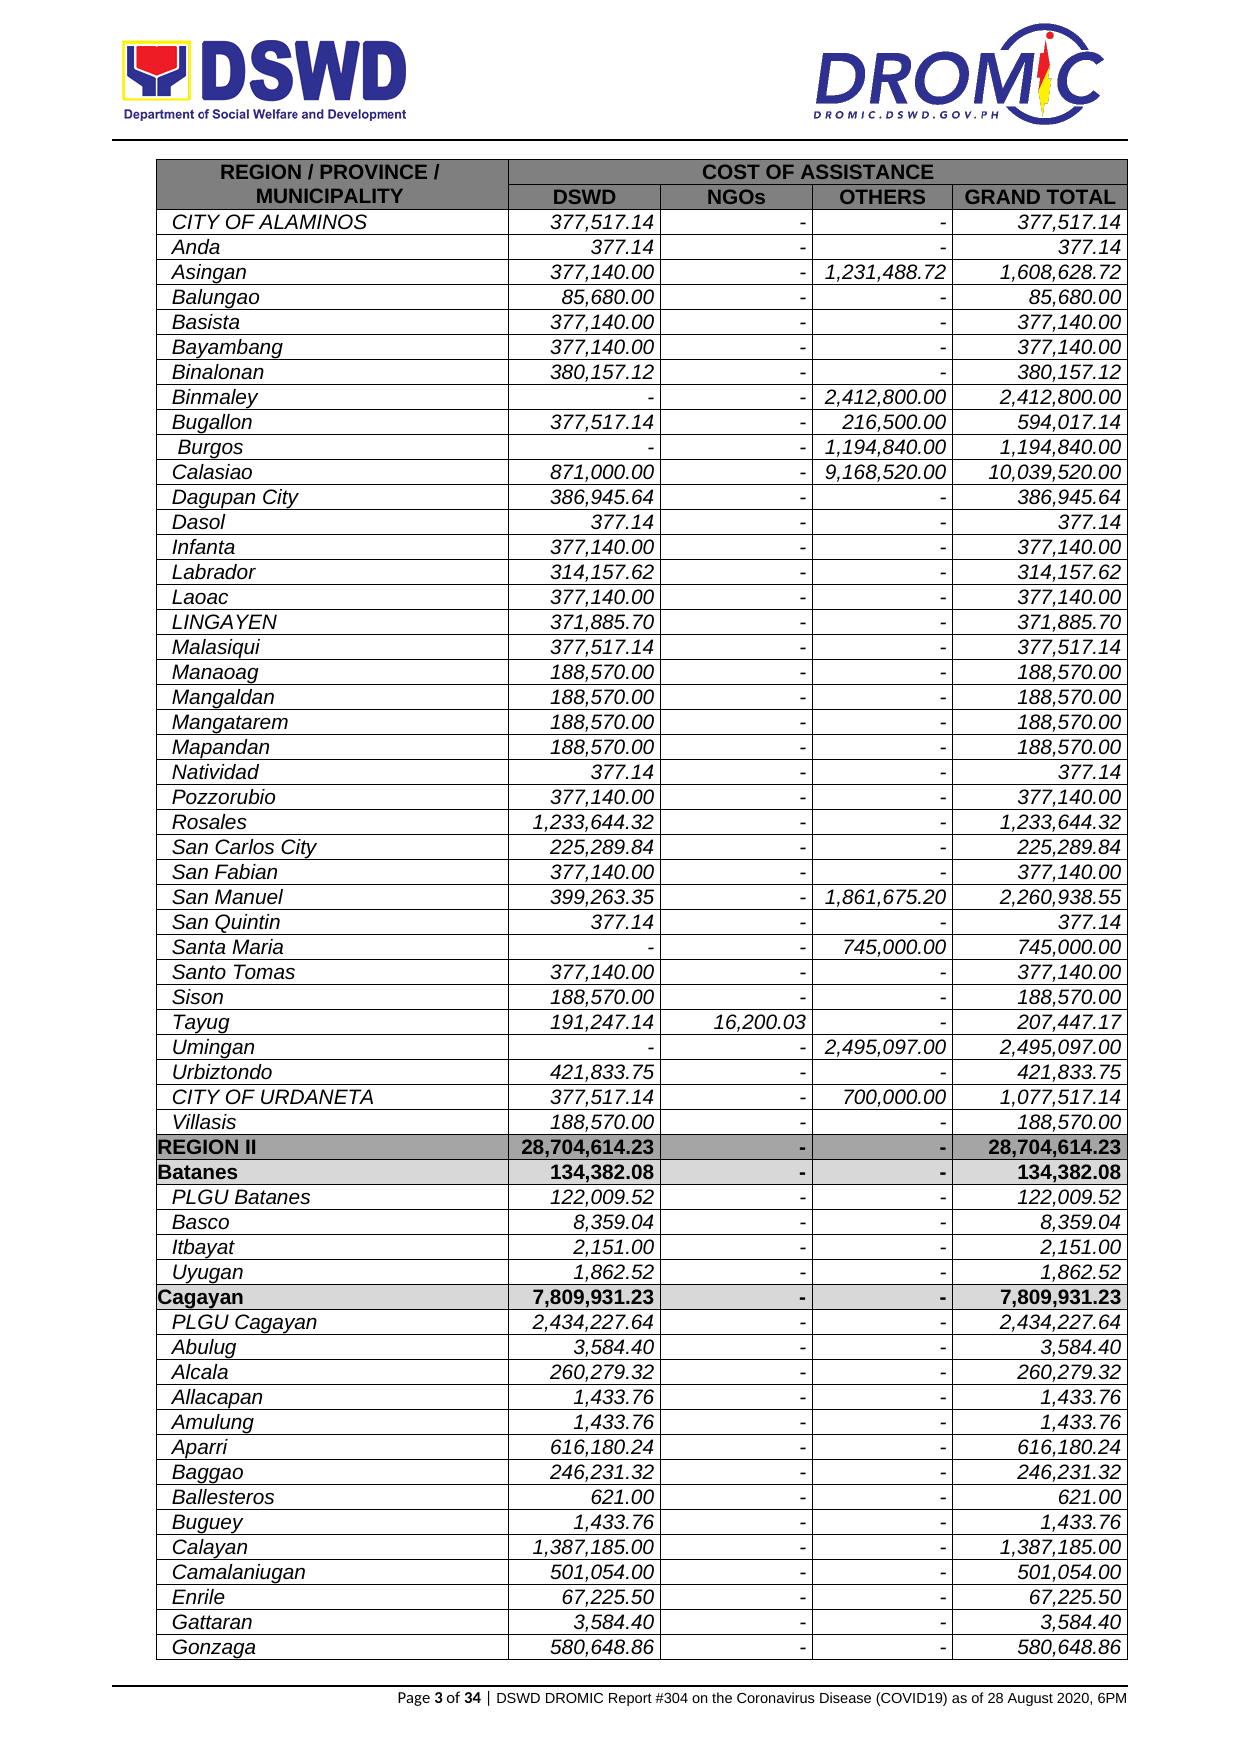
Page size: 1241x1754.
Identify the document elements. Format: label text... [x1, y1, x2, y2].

table_cell 745,000.00 [953, 935, 1127, 959]
table_cell 216,500.00 [813, 410, 952, 434]
table_cell 260,279.32 [509, 1360, 660, 1384]
table_cell 188,570.00 [953, 685, 1127, 709]
table_cell Basco [171, 1210, 508, 1234]
table_cell - [813, 360, 952, 384]
table_cell - [813, 1360, 952, 1384]
table_cell [157, 210, 171, 234]
table_cell - [661, 460, 812, 484]
table_cell 377,140.00 [509, 535, 660, 559]
table_cell - [661, 585, 812, 609]
table_cell 2,151.00 [509, 1235, 660, 1259]
table_cell [157, 1060, 171, 1084]
table_cell 380,157.12 [509, 360, 660, 384]
table_cell - [661, 1235, 812, 1259]
table_cell 1,433.76 [509, 1410, 660, 1434]
table_cell 377,140.00 [953, 860, 1127, 884]
table_cell 399,263.35 [509, 885, 660, 909]
table_cell - [813, 960, 952, 984]
table_cell Calayan [171, 1535, 508, 1559]
table_cell 1,433.76 [953, 1410, 1127, 1434]
table_cell [157, 935, 171, 959]
table_cell - [813, 710, 952, 734]
table_cell - [661, 1410, 812, 1434]
table_cell [157, 1535, 171, 1559]
table_cell - [661, 435, 812, 459]
table_cell Binmaley [171, 385, 508, 409]
table_cell - [661, 635, 812, 659]
table_cell [157, 510, 171, 534]
table_cell Tayug [171, 1010, 508, 1034]
table_cell - [813, 1210, 952, 1234]
table_cell CITY OF URDANETA [171, 1085, 508, 1109]
table_cell - [813, 485, 952, 509]
table_cell 700,000.00 [813, 1085, 952, 1109]
table_cell DSWD [509, 185, 660, 209]
table_cell 621.00 [953, 1485, 1127, 1509]
table_cell Allacapan [171, 1385, 508, 1409]
table_cell [157, 1210, 171, 1234]
table_cell 7,809,931.23 [953, 1285, 1127, 1309]
table_cell [157, 385, 171, 409]
table_cell [157, 435, 171, 459]
table_cell 616,180.24 [953, 1435, 1127, 1459]
table_cell 3,584.40 [509, 1610, 660, 1634]
table_cell Itbayat [171, 1235, 508, 1259]
table_cell [157, 760, 171, 784]
table_cell [157, 1010, 171, 1034]
table_cell 2,434,227.64 [953, 1310, 1127, 1334]
table_cell - [661, 1485, 812, 1509]
table_cell [157, 1510, 171, 1534]
table_cell - [661, 910, 812, 934]
table_cell [157, 235, 171, 259]
table_cell 377,517.14 [509, 635, 660, 659]
table_cell 1,862.52 [509, 1260, 660, 1284]
table_cell [157, 285, 171, 309]
table_cell 3,584.40 [953, 1335, 1127, 1359]
table_cell - [813, 560, 952, 584]
table_cell 3,584.40 [953, 1610, 1127, 1634]
table_cell [157, 910, 171, 934]
table_cell - [661, 285, 812, 309]
table_cell - [661, 835, 812, 859]
table_cell [157, 860, 171, 884]
table_cell - [813, 810, 952, 834]
table_cell [157, 985, 171, 1009]
table_cell - [661, 310, 812, 334]
table_cell 188,570.00 [509, 710, 660, 734]
table_cell 1,433.76 [509, 1385, 660, 1409]
table_cell - [509, 1035, 660, 1059]
table_cell 501,054.00 [953, 1560, 1127, 1584]
table_cell Bugallon [171, 410, 508, 434]
table_cell Gattaran [171, 1610, 508, 1634]
table_cell [157, 585, 171, 609]
table_cell - [661, 1535, 812, 1559]
table_cell 7,809,931.23 [509, 1285, 660, 1309]
table_cell [157, 885, 171, 909]
table_cell - [661, 810, 812, 834]
table_cell - [509, 385, 660, 409]
table_cell - [813, 635, 952, 659]
table_cell 2,495,097.00 [813, 1035, 952, 1059]
table_cell NGOs [661, 185, 812, 209]
table_cell - [813, 610, 952, 634]
table_cell - [813, 1010, 952, 1034]
table_cell 580,648.86 [953, 1635, 1127, 1659]
table_cell 10,039,520.00 [953, 460, 1127, 484]
table_cell [157, 1560, 171, 1584]
table_cell 377,140.00 [509, 260, 660, 284]
table_cell 377.14 [509, 510, 660, 534]
table_cell 188,570.00 [953, 985, 1127, 1009]
table_cell [157, 960, 171, 984]
table_cell 377,517.14 [509, 210, 660, 234]
table_cell 191,247.14 [509, 1010, 660, 1034]
table_cell - [661, 210, 812, 234]
table_cell [157, 1110, 171, 1134]
table_cell - [813, 1185, 952, 1209]
picture [112, 37, 416, 125]
table_cell Alcala [171, 1360, 508, 1384]
table_cell Mapandan [171, 735, 508, 759]
table_cell - [661, 1585, 812, 1609]
table_cell Ballesteros [171, 1485, 508, 1509]
table_cell San Manuel [171, 885, 508, 909]
table_cell [157, 460, 171, 484]
table_cell LINGAYEN [171, 610, 508, 634]
table_cell [157, 1085, 171, 1109]
table_cell 1,387,185.00 [953, 1535, 1127, 1559]
table_cell 377,140.00 [509, 960, 660, 984]
table_cell 1,433.76 [953, 1385, 1127, 1409]
table_cell [157, 535, 171, 559]
table_cell [157, 1610, 171, 1634]
table_cell - [813, 1110, 952, 1134]
table_cell [157, 1485, 171, 1509]
table_cell - [813, 1060, 952, 1084]
table_cell [157, 1360, 171, 1384]
table_cell - [813, 1260, 952, 1284]
table_cell Buguey [171, 1510, 508, 1534]
table_cell 377,140.00 [953, 960, 1127, 984]
table_cell - [813, 335, 952, 359]
table_cell Batanes [157, 1160, 508, 1184]
table_cell - [813, 860, 952, 884]
table_cell - [813, 585, 952, 609]
table_cell Natividad [171, 760, 508, 784]
table_cell - [661, 1060, 812, 1084]
table_cell - [813, 685, 952, 709]
table_cell [157, 1585, 171, 1609]
table_cell - [661, 510, 812, 534]
table_cell - [661, 960, 812, 984]
table_cell 377.14 [953, 235, 1127, 259]
table_cell 2,260,938.55 [953, 885, 1127, 909]
table_cell GRAND TOTAL [953, 185, 1127, 209]
table_cell [157, 735, 171, 759]
table_cell Amulung [171, 1410, 508, 1434]
table_cell Laoac [171, 585, 508, 609]
table_cell 377.14 [953, 760, 1127, 784]
table_cell 377.14 [509, 910, 660, 934]
table_cell - [813, 1385, 952, 1409]
table_cell - [661, 335, 812, 359]
table_cell [157, 1435, 171, 1459]
table_cell - [813, 1135, 952, 1159]
table_cell 67,225.50 [509, 1585, 660, 1609]
table_cell Anda [171, 235, 508, 259]
table_cell 377.14 [509, 760, 660, 784]
table_cell 377.14 [509, 235, 660, 259]
table_cell 386,945.64 [509, 485, 660, 509]
table_cell Baggao [171, 1460, 508, 1484]
table_cell - [661, 935, 812, 959]
table_cell [157, 360, 171, 384]
table_cell OTHERS [813, 185, 952, 209]
table_cell - [661, 1135, 812, 1159]
table_cell - [813, 1510, 952, 1534]
table_cell 377,140.00 [953, 785, 1127, 809]
table_cell Camalaniugan [171, 1560, 508, 1584]
table_cell [157, 485, 171, 509]
table_cell - [813, 1335, 952, 1359]
table_cell 225,289.84 [509, 835, 660, 859]
table_cell San Carlos City [171, 835, 508, 859]
table_cell 1,433.76 [953, 1510, 1127, 1534]
table_cell [157, 1460, 171, 1484]
table_cell PLGU Batanes [171, 1185, 508, 1209]
table_cell Pozzorubio [171, 785, 508, 809]
table_cell - [661, 1335, 812, 1359]
table_cell - [661, 1085, 812, 1109]
table_cell 16,200.03 [661, 1010, 812, 1034]
table_cell - [661, 1285, 812, 1309]
table_cell 2,434,227.64 [509, 1310, 660, 1334]
table_cell 377,517.14 [953, 210, 1127, 234]
table_cell - [661, 735, 812, 759]
table_cell 246,231.32 [509, 1460, 660, 1484]
table_cell Sison [171, 985, 508, 1009]
table_cell - [661, 1360, 812, 1384]
table_cell Gonzaga [171, 1635, 508, 1659]
table_cell 386,945.64 [953, 485, 1127, 509]
table_cell 122,009.52 [953, 1185, 1127, 1209]
table_cell San Fabian [171, 860, 508, 884]
table_cell 421,833.75 [953, 1060, 1127, 1084]
table_cell Infanta [171, 535, 508, 559]
table_cell [157, 260, 171, 284]
table_cell 188,570.00 [509, 1110, 660, 1134]
table_cell - [813, 1410, 952, 1434]
table_cell Uyugan [171, 1260, 508, 1284]
table_cell 377,140.00 [953, 535, 1127, 559]
table_cell 8,359.04 [953, 1210, 1127, 1234]
table_cell 225,289.84 [953, 835, 1127, 859]
table_cell 1,862.52 [953, 1260, 1127, 1284]
table_cell 2,412,800.00 [953, 385, 1127, 409]
table_cell - [661, 1110, 812, 1134]
table_cell [157, 660, 171, 684]
table_cell - [813, 785, 952, 809]
table_cell - [661, 1260, 812, 1284]
table_cell 188,570.00 [953, 1110, 1127, 1134]
table_cell 377.14 [953, 910, 1127, 934]
table_cell - [813, 1535, 952, 1559]
table_cell - [661, 560, 812, 584]
table_cell - [813, 310, 952, 334]
table_cell 377,140.00 [509, 585, 660, 609]
table_cell [157, 1035, 171, 1059]
table_cell [157, 685, 171, 709]
table_cell 9,168,520.00 [813, 460, 952, 484]
table_cell 371,885.70 [509, 610, 660, 634]
table_cell Dagupan City [171, 485, 508, 509]
table_cell 1,608,628.72 [953, 260, 1127, 284]
table_header REGION / PROVINCE / MUNICIPALITY [157, 160, 508, 209]
table_cell - [661, 235, 812, 259]
table_cell Aparri [171, 1435, 508, 1459]
table_cell 377,517.14 [509, 1085, 660, 1109]
table_cell 3,584.40 [509, 1335, 660, 1359]
table_cell - [813, 910, 952, 934]
table_cell - [661, 1385, 812, 1409]
table_cell 594,017.14 [953, 410, 1127, 434]
table_cell - [661, 535, 812, 559]
table_cell 1,194,840.00 [813, 435, 952, 459]
table_cell 745,000.00 [813, 935, 952, 959]
table_cell Dasol [171, 510, 508, 534]
table_cell CITY OF ALAMINOS [171, 210, 508, 234]
table_cell 377,140.00 [509, 335, 660, 359]
table_cell 188,570.00 [509, 985, 660, 1009]
table_cell 1,233,644.32 [509, 810, 660, 834]
table_cell 616,180.24 [509, 1435, 660, 1459]
table_cell [157, 1235, 171, 1259]
table_cell - [661, 485, 812, 509]
table_cell - [813, 1610, 952, 1634]
table_cell - [813, 535, 952, 559]
table_cell [157, 1335, 171, 1359]
table_cell - [813, 210, 952, 234]
table_cell Cagayan [157, 1285, 508, 1309]
table_cell - [509, 435, 660, 459]
table_cell 1,861,675.20 [813, 885, 952, 909]
table_cell [157, 610, 171, 634]
table_cell 188,570.00 [953, 710, 1127, 734]
table_cell San Quintin [171, 910, 508, 934]
table_cell 246,231.32 [953, 1460, 1127, 1484]
table_cell 377,140.00 [953, 310, 1127, 334]
table_cell Binalonan [171, 360, 508, 384]
table_cell - [813, 1560, 952, 1584]
table_cell - [661, 610, 812, 634]
table_cell - [813, 985, 952, 1009]
table_cell 371,885.70 [953, 610, 1127, 634]
table_cell - [813, 735, 952, 759]
table_cell 377,140.00 [509, 860, 660, 884]
table_cell - [813, 1435, 952, 1459]
table_cell - [813, 1635, 952, 1659]
table_cell - [813, 235, 952, 259]
table_cell 260,279.32 [953, 1360, 1127, 1384]
table_cell 85,680.00 [953, 285, 1127, 309]
table_cell Balungao [171, 285, 508, 309]
table_cell 380,157.12 [953, 360, 1127, 384]
table_cell 188,570.00 [509, 660, 660, 684]
table_cell - [661, 1035, 812, 1059]
table_cell - [813, 760, 952, 784]
table_cell Abulug [171, 1335, 508, 1359]
table_cell 377.14 [953, 510, 1127, 534]
table_cell - [661, 760, 812, 784]
table_cell 1,077,517.14 [953, 1085, 1127, 1109]
table_cell - [813, 1310, 952, 1334]
table_cell - [661, 1610, 812, 1634]
table_cell 621.00 [509, 1485, 660, 1509]
table_cell - [661, 1510, 812, 1534]
table_cell - [813, 1485, 952, 1509]
table_cell Burgos [171, 435, 508, 459]
table_cell 1,433.76 [509, 1510, 660, 1534]
table_cell 580,648.86 [509, 1635, 660, 1659]
table_cell [157, 835, 171, 859]
table_cell Bayambang [171, 335, 508, 359]
table_cell 122,009.52 [509, 1185, 660, 1209]
table_cell Villasis [171, 1110, 508, 1134]
table_cell - [813, 285, 952, 309]
table_cell 28,704,614.23 [509, 1135, 660, 1159]
table_cell - [813, 1235, 952, 1259]
table_cell [157, 1310, 171, 1334]
table_cell - [661, 1560, 812, 1584]
table_cell Calasiao [171, 460, 508, 484]
table_cell - [661, 860, 812, 884]
table_cell Mangaldan [171, 685, 508, 709]
table_cell PLGU Cagayan [171, 1310, 508, 1334]
table_cell 377,140.00 [509, 785, 660, 809]
table_cell - [661, 1210, 812, 1234]
table_cell 8,359.04 [509, 1210, 660, 1234]
table_cell 134,382.08 [509, 1160, 660, 1184]
table_cell Enrile [171, 1585, 508, 1609]
table_cell 377,140.00 [953, 335, 1127, 359]
table_cell - [661, 385, 812, 409]
table_cell [157, 710, 171, 734]
table_cell Santo Tomas [171, 960, 508, 984]
table_cell 188,570.00 [953, 660, 1127, 684]
table_cell [157, 1385, 171, 1409]
table_cell [157, 785, 171, 809]
table_cell Urbiztondo [171, 1060, 508, 1084]
table_cell - [661, 260, 812, 284]
table_cell 188,570.00 [509, 735, 660, 759]
table_cell 207,447.17 [953, 1010, 1127, 1034]
table_header COST OF ASSISTANCE [509, 160, 1127, 184]
table_cell [157, 1410, 171, 1434]
table_cell 314,157.62 [509, 560, 660, 584]
table_cell [157, 1260, 171, 1284]
table_cell REGION II [157, 1135, 508, 1159]
table_cell - [661, 685, 812, 709]
table_cell [157, 1185, 171, 1209]
table_cell - [813, 1585, 952, 1609]
table_cell [157, 335, 171, 359]
table_cell - [661, 885, 812, 909]
table_cell Santa Maria [171, 935, 508, 959]
table_cell - [661, 1160, 812, 1184]
table_cell [157, 635, 171, 659]
table_cell - [661, 1635, 812, 1659]
table_cell 377,140.00 [953, 585, 1127, 609]
table_cell 188,570.00 [509, 685, 660, 709]
table_cell 314,157.62 [953, 560, 1127, 584]
table_cell - [813, 510, 952, 534]
table_cell - [661, 360, 812, 384]
table_cell - [661, 1310, 812, 1334]
table_cell 871,000.00 [509, 460, 660, 484]
table_cell 2,495,097.00 [953, 1035, 1127, 1059]
table_cell - [661, 1185, 812, 1209]
table_cell - [661, 785, 812, 809]
table_cell 1,194,840.00 [953, 435, 1127, 459]
picture [781, 23, 1133, 125]
table_cell - [661, 660, 812, 684]
table_cell 377,517.14 [953, 635, 1127, 659]
table_cell 85,680.00 [509, 285, 660, 309]
table_cell - [661, 985, 812, 1009]
table_cell Umingan [171, 1035, 508, 1059]
table_cell Labrador [171, 560, 508, 584]
table_cell - [661, 1435, 812, 1459]
table_cell 1,233,644.32 [953, 810, 1127, 834]
table_cell 28,704,614.23 [953, 1135, 1127, 1159]
table_cell 188,570.00 [953, 735, 1127, 759]
table_cell - [813, 1460, 952, 1484]
table_cell - [661, 1460, 812, 1484]
table_cell - [813, 1285, 952, 1309]
table_cell 377,140.00 [509, 310, 660, 334]
table_cell 421,833.75 [509, 1060, 660, 1084]
table_cell [157, 310, 171, 334]
table_cell 1,387,185.00 [509, 1535, 660, 1559]
table_cell 377,517.14 [509, 410, 660, 434]
table_cell 1,231,488.72 [813, 260, 952, 284]
table_cell - [813, 1160, 952, 1184]
table_cell [157, 410, 171, 434]
table_cell - [813, 660, 952, 684]
table_cell - [661, 710, 812, 734]
table_cell Asingan [171, 260, 508, 284]
table_cell - [813, 835, 952, 859]
table_cell [157, 810, 171, 834]
table_cell Manaoag [171, 660, 508, 684]
table_cell - [509, 935, 660, 959]
table_cell - [661, 410, 812, 434]
table_cell Malasiqui [171, 635, 508, 659]
table_cell [157, 1635, 171, 1659]
table_cell 2,412,800.00 [813, 385, 952, 409]
table_cell [157, 560, 171, 584]
table_cell 501,054.00 [509, 1560, 660, 1584]
table_cell Rosales [171, 810, 508, 834]
table_cell Basista [171, 310, 508, 334]
table_cell 67,225.50 [953, 1585, 1127, 1609]
table_cell 134,382.08 [953, 1160, 1127, 1184]
table_cell Mangatarem [171, 710, 508, 734]
table_cell 2,151.00 [953, 1235, 1127, 1259]
